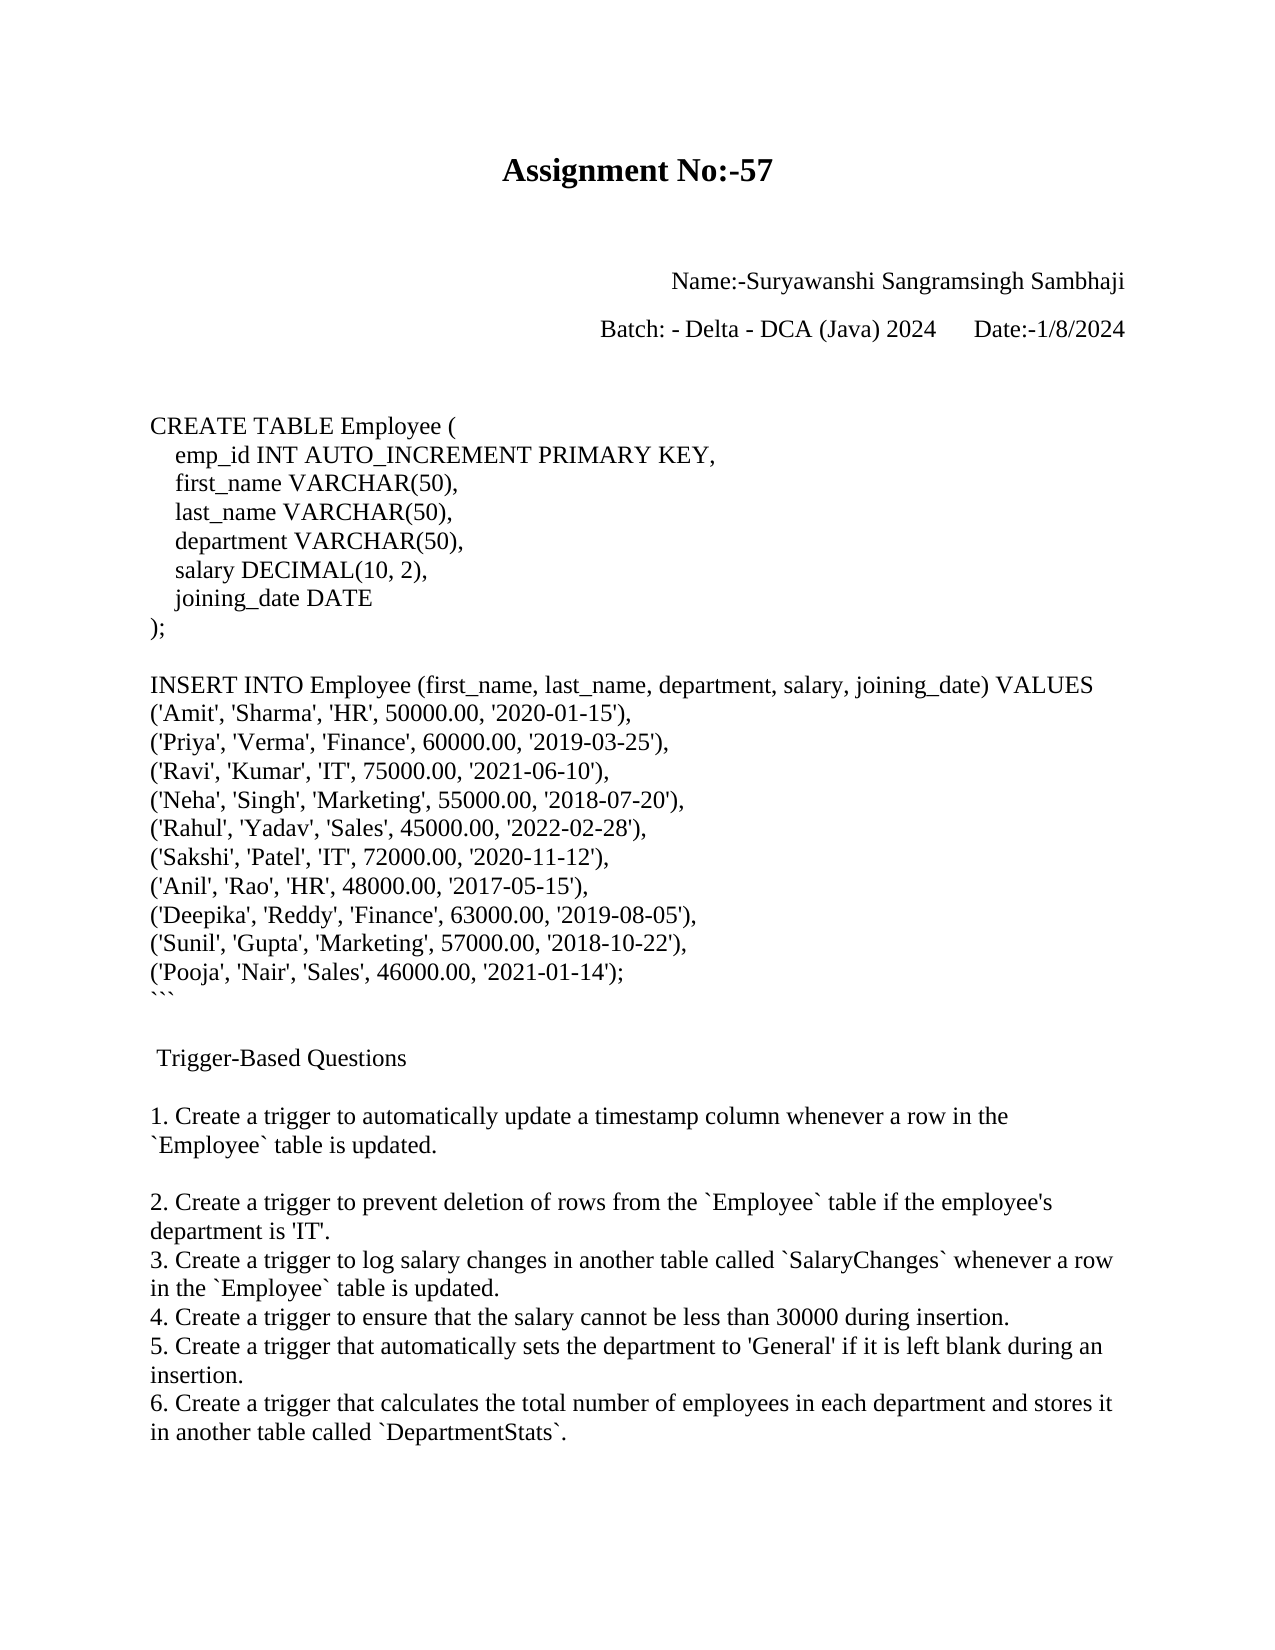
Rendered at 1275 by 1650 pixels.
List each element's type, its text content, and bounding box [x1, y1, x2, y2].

text CREATE TABLE Employee ( [150, 411, 1125, 440]
text ('Sakshi', 'Patel', 'IT', 72000.00, '2020-11-12'), [150, 842, 1125, 871]
text Name:-Suryawanshi Sangramsingh Sambhaji [150, 266, 1125, 295]
text Assignment No:-57 [150, 150, 1125, 188]
text Batch: - Delta - DCA (Java) 2024 Date:-1/8/2024 [150, 314, 1125, 342]
text 1. Create a trigger to automatically update a timestamp column whenever a row in the `Employee` table is updated. [150, 1101, 1125, 1158]
text ('Rahul', 'Yadav', 'Sales', 45000.00, '2022-02-28'), [150, 813, 1125, 842]
text 4. Create a trigger to ensure that the salary cannot be less than 30000 during insertion. [150, 1302, 1125, 1331]
text last_name VARCHAR(50), [150, 497, 1125, 526]
text emp_id INT AUTO_INCREMENT PRIMARY KEY, [150, 440, 1125, 468]
text ('Pooja', 'Nair', 'Sales', 46000.00, '2021-01-14'); [150, 957, 1125, 986]
text salary DECIMAL(10, 2), [150, 555, 1125, 583]
text INSERT INTO Employee (first_name, last_name, department, salary, joining_date) VALUES [150, 670, 1125, 698]
text joining_date DATE [150, 583, 1125, 612]
text ); [150, 612, 1125, 641]
text first_name VARCHAR(50), [150, 468, 1125, 497]
text ``` [150, 986, 1125, 1015]
text 2. Create a trigger to prevent deletion of rows from the `Employee` table if the employee's department is 'IT'. [150, 1187, 1125, 1245]
text 5. Create a trigger that automatically sets the department to 'General' if it is left blank during an insertion. [150, 1331, 1125, 1388]
text ('Sunil', 'Gupta', 'Marketing', 57000.00, '2018-10-22'), [150, 928, 1125, 957]
text 6. Create a trigger that calculates the total number of employees in each department and stores it in another table called `DepartmentStats`. [150, 1388, 1125, 1446]
text ('Ravi', 'Kumar', 'IT', 75000.00, '2021-06-10'), [150, 756, 1125, 785]
text ('Priya', 'Verma', 'Finance', 60000.00, '2019-03-25'), [150, 727, 1125, 756]
text ('Neha', 'Singh', 'Marketing', 55000.00, '2018-07-20'), [150, 785, 1125, 813]
text ('Amit', 'Sharma', 'HR', 50000.00, '2020-01-15'), [150, 698, 1125, 727]
text ('Deepika', 'Reddy', 'Finance', 63000.00, '2019-08-05'), [150, 900, 1125, 928]
text Trigger-Based Questions [150, 1043, 1125, 1072]
text 3. Create a trigger to log salary changes in another table called `SalaryChanges` whenever a row in the `Employee` table is updated. [150, 1245, 1125, 1302]
text department VARCHAR(50), [150, 526, 1125, 555]
text ('Anil', 'Rao', 'HR', 48000.00, '2017-05-15'), [150, 871, 1125, 900]
